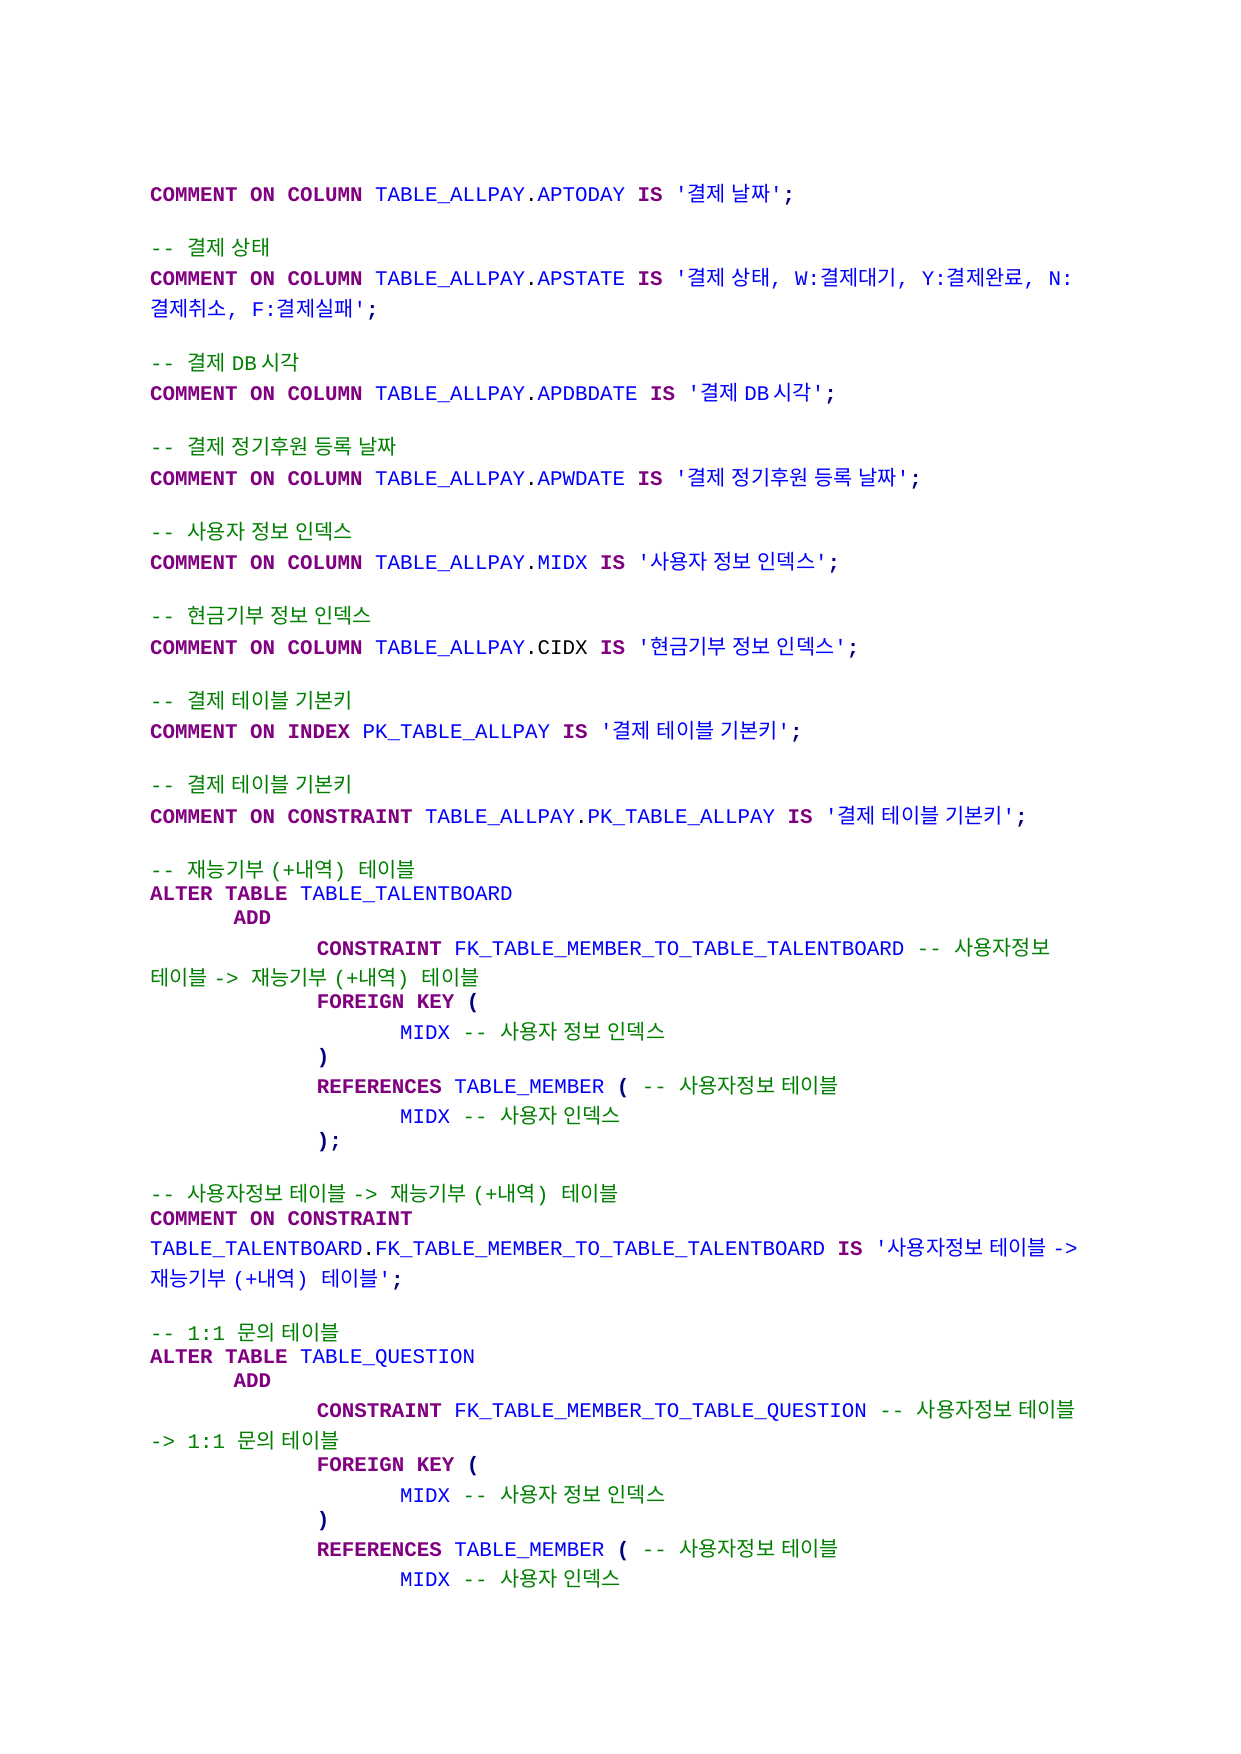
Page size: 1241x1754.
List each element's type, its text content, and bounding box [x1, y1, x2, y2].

text COMMENT ON INDEX PK_TABLE_ALLPAY IS '결제 테이블 기본키'; [150, 714, 1090, 745]
text COMMENT ON COLUMN TABLE_ALLPAY.APSTATE IS '결제 상태, W:결제대기, Y:결제완료, N:결제취소, F:결제실패'; [150, 262, 1090, 322]
text COMMENT ON COLUMN TABLE_ALLPAY.CIDX IS '현금기부 정보 인덱스'; [150, 630, 1090, 660]
text ) [150, 1046, 1090, 1069]
text COMMENT ON COLUMN TABLE_ALLPAY.APWDATE IS '결제 정기후원 등록 날짜'; [150, 461, 1090, 491]
text ADD [150, 1370, 1090, 1394]
text COMMENT ON COLUMN TABLE_ALLPAY.MIDX IS '사용자 정보 인덱스'; [150, 546, 1090, 576]
text MIDX -- 사용자 인덱스 [150, 1563, 1090, 1593]
text -- 사용자 정보 인덱스 [150, 515, 1090, 546]
text -- 재능기부 (+내역) 테이블 [150, 853, 1090, 883]
text ) [150, 1508, 1090, 1532]
text COMMENT ON CONSTRAINT TABLE_TALENTBOARD.FK_TABLE_MEMBER_TO_TABLE_TALENTBOARD IS '사용자정보 테이블 -> 재능기부 (+내역) 테이블'; [150, 1208, 1090, 1292]
text CONSTRAINT FK_TABLE_MEMBER_TO_TABLE_TALENTBOARD -- 사용자정보 테이블 -> 재능기부 (+내역) 테이블 [150, 931, 1090, 992]
text -- 결제 상태 [150, 231, 1090, 262]
text -- 현금기부 정보 인덱스 [150, 599, 1090, 630]
text COMMENT ON COLUMN TABLE_ALLPAY.APDBDATE IS '결제 DB시각'; [150, 377, 1090, 407]
text ALTER TABLE TABLE_QUESTION [150, 1346, 1090, 1370]
text ); [150, 1130, 1090, 1154]
text -- 1:1 문의 테이블 [150, 1316, 1090, 1346]
text REFERENCES TABLE_MEMBER ( -- 사용자정보 테이블 [150, 1532, 1090, 1563]
text MIDX -- 사용자 정보 인덱스 [150, 1015, 1090, 1046]
text MIDX -- 사용자 인덱스 [150, 1100, 1090, 1130]
text FOREIGN KEY ( [150, 992, 1090, 1015]
text REFERENCES TABLE_MEMBER ( -- 사용자정보 테이블 [150, 1069, 1090, 1100]
text ADD [150, 907, 1090, 931]
text -- 결제 정기후원 등록 날짜 [150, 431, 1090, 461]
text -- 결제 DB시각 [150, 346, 1090, 377]
text CONSTRAINT FK_TABLE_MEMBER_TO_TABLE_QUESTION -- 사용자정보 테이블 -> 1:1 문의 테이블 [150, 1394, 1090, 1454]
text ALTER TABLE TABLE_TALENTBOARD [150, 883, 1090, 907]
text COMMENT ON CONSTRAINT TABLE_ALLPAY.PK_TABLE_ALLPAY IS '결제 테이블 기본키'; [150, 799, 1090, 829]
text COMMENT ON COLUMN TABLE_ALLPAY.APTODAY IS '결제 날짜'; [150, 177, 1090, 208]
text FOREIGN KEY ( [150, 1454, 1090, 1478]
text -- 결제 테이블 기본키 [150, 768, 1090, 799]
text MIDX -- 사용자 정보 인덱스 [150, 1478, 1090, 1508]
text -- 사용자정보 테이블 -> 재능기부 (+내역) 테이블 [150, 1177, 1090, 1208]
text -- 결제 테이블 기본키 [150, 684, 1090, 714]
